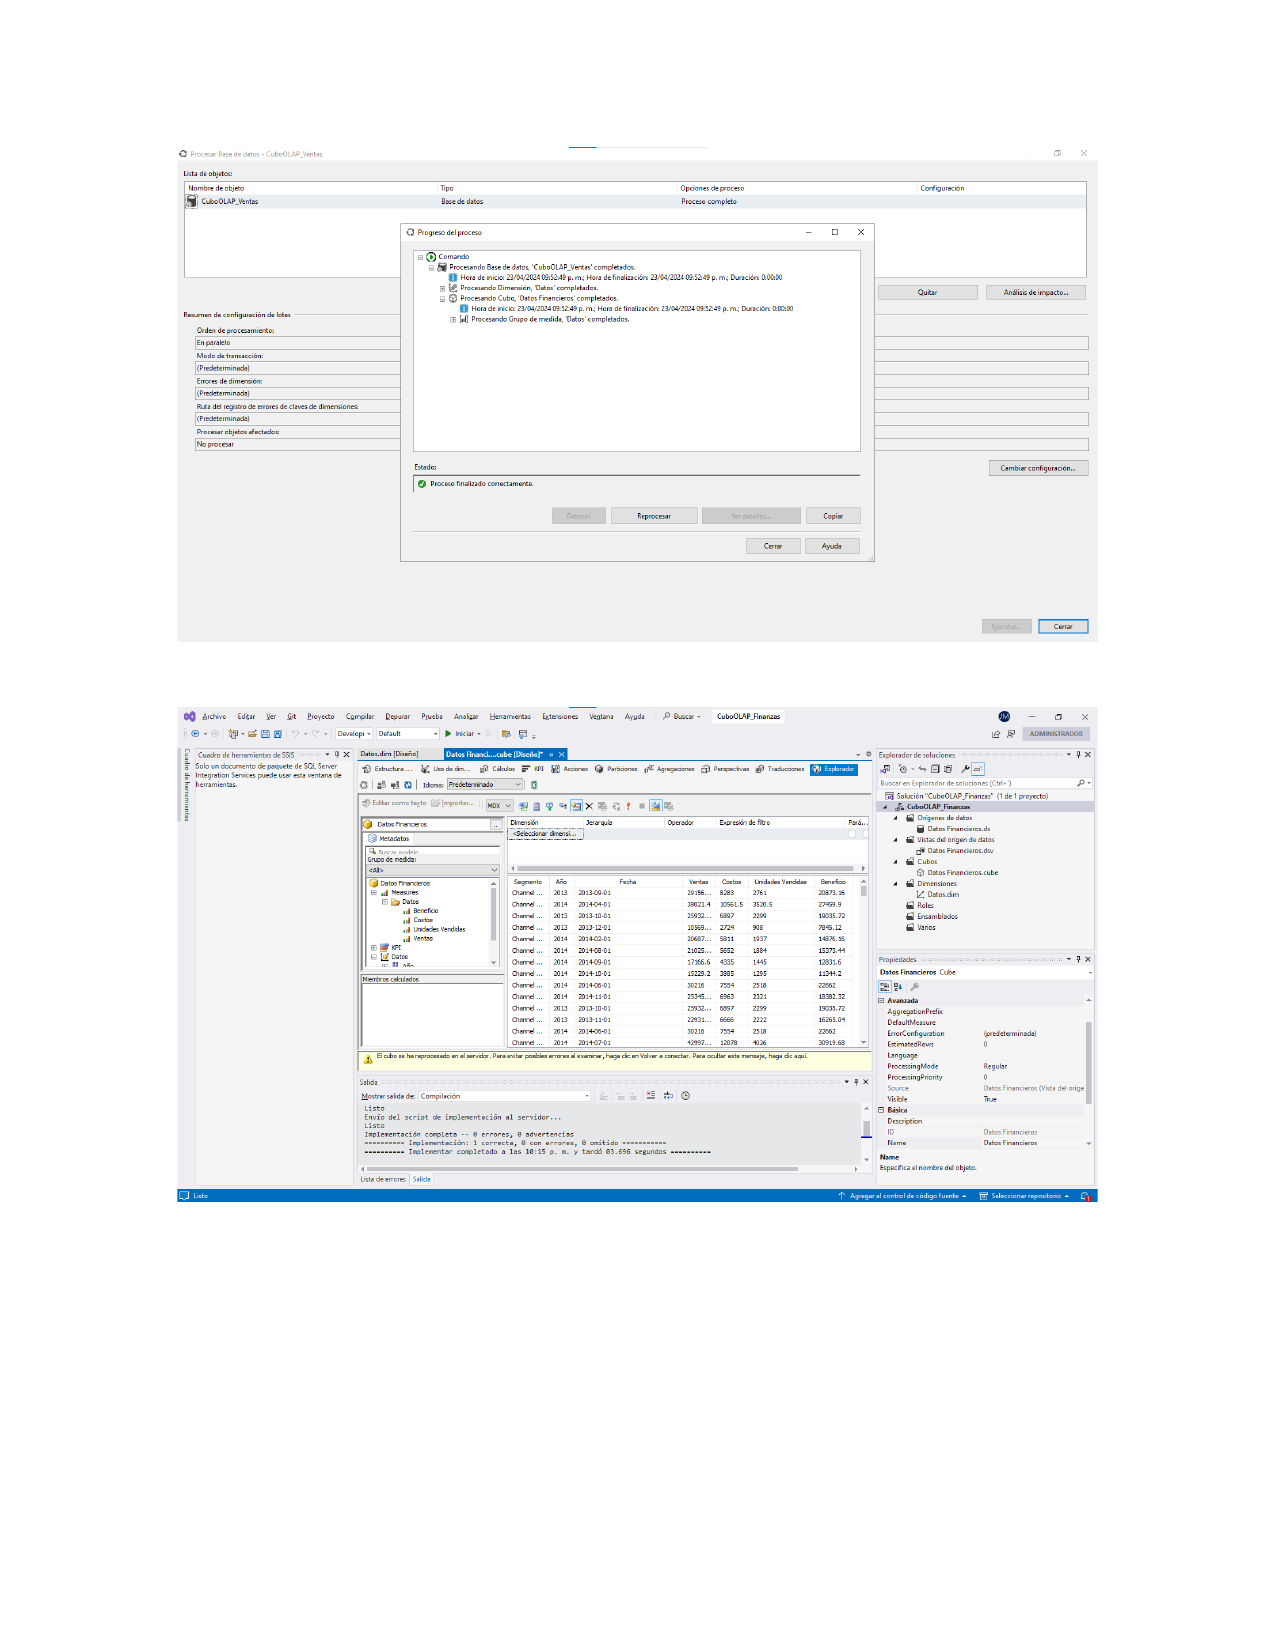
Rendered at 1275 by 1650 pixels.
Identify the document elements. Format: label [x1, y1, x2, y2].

picture [177, 707, 1098, 1202]
picture [177, 147, 1098, 642]
